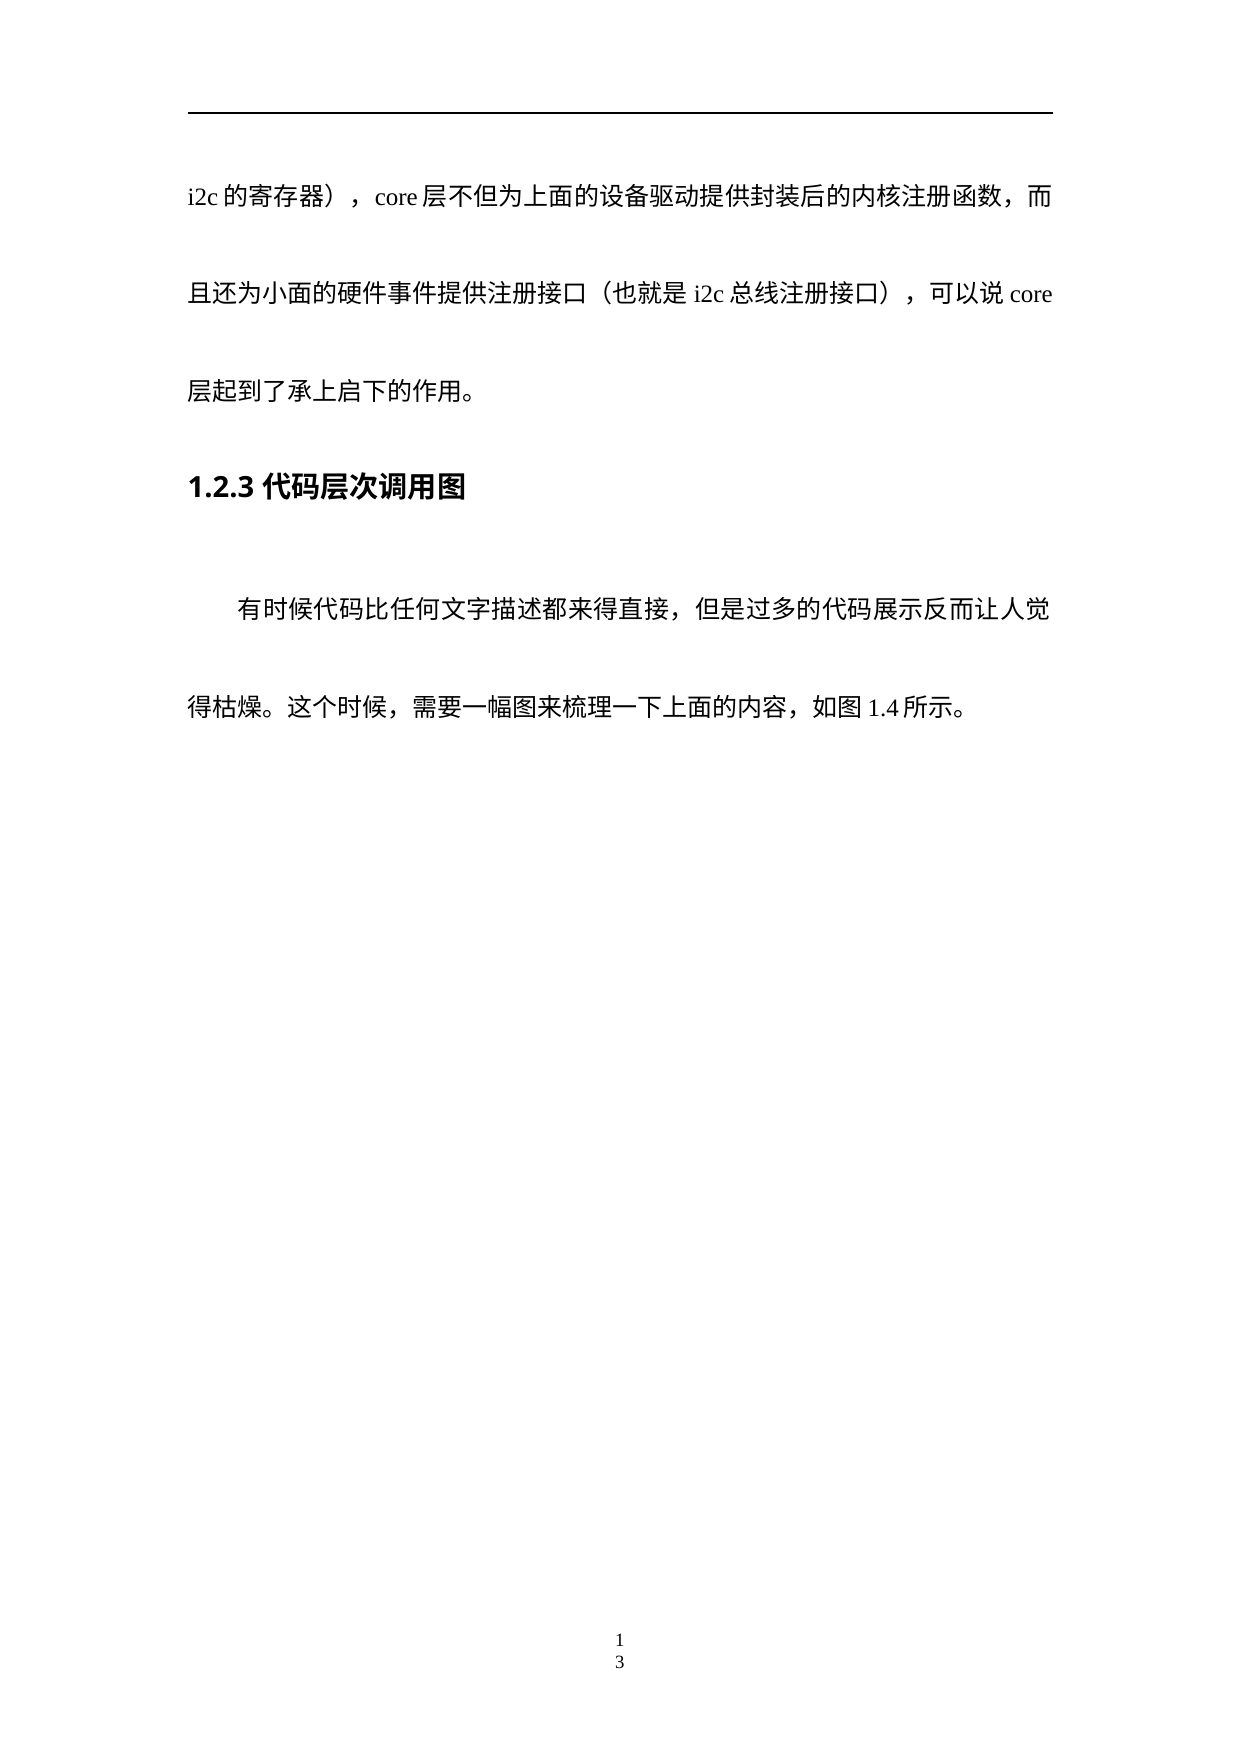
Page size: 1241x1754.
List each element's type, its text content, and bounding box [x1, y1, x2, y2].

subtitle 1.2.3 代码层次调用图 [187, 453, 1053, 518]
text 有时候代码比任何文字描述都来得直接，但是过多的代码展示反而让人觉得枯燥。这个时候，需要一幅图来梳理一下上面的内容，如图1.4所示。 [187, 576, 1053, 738]
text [187, 162, 1053, 422]
